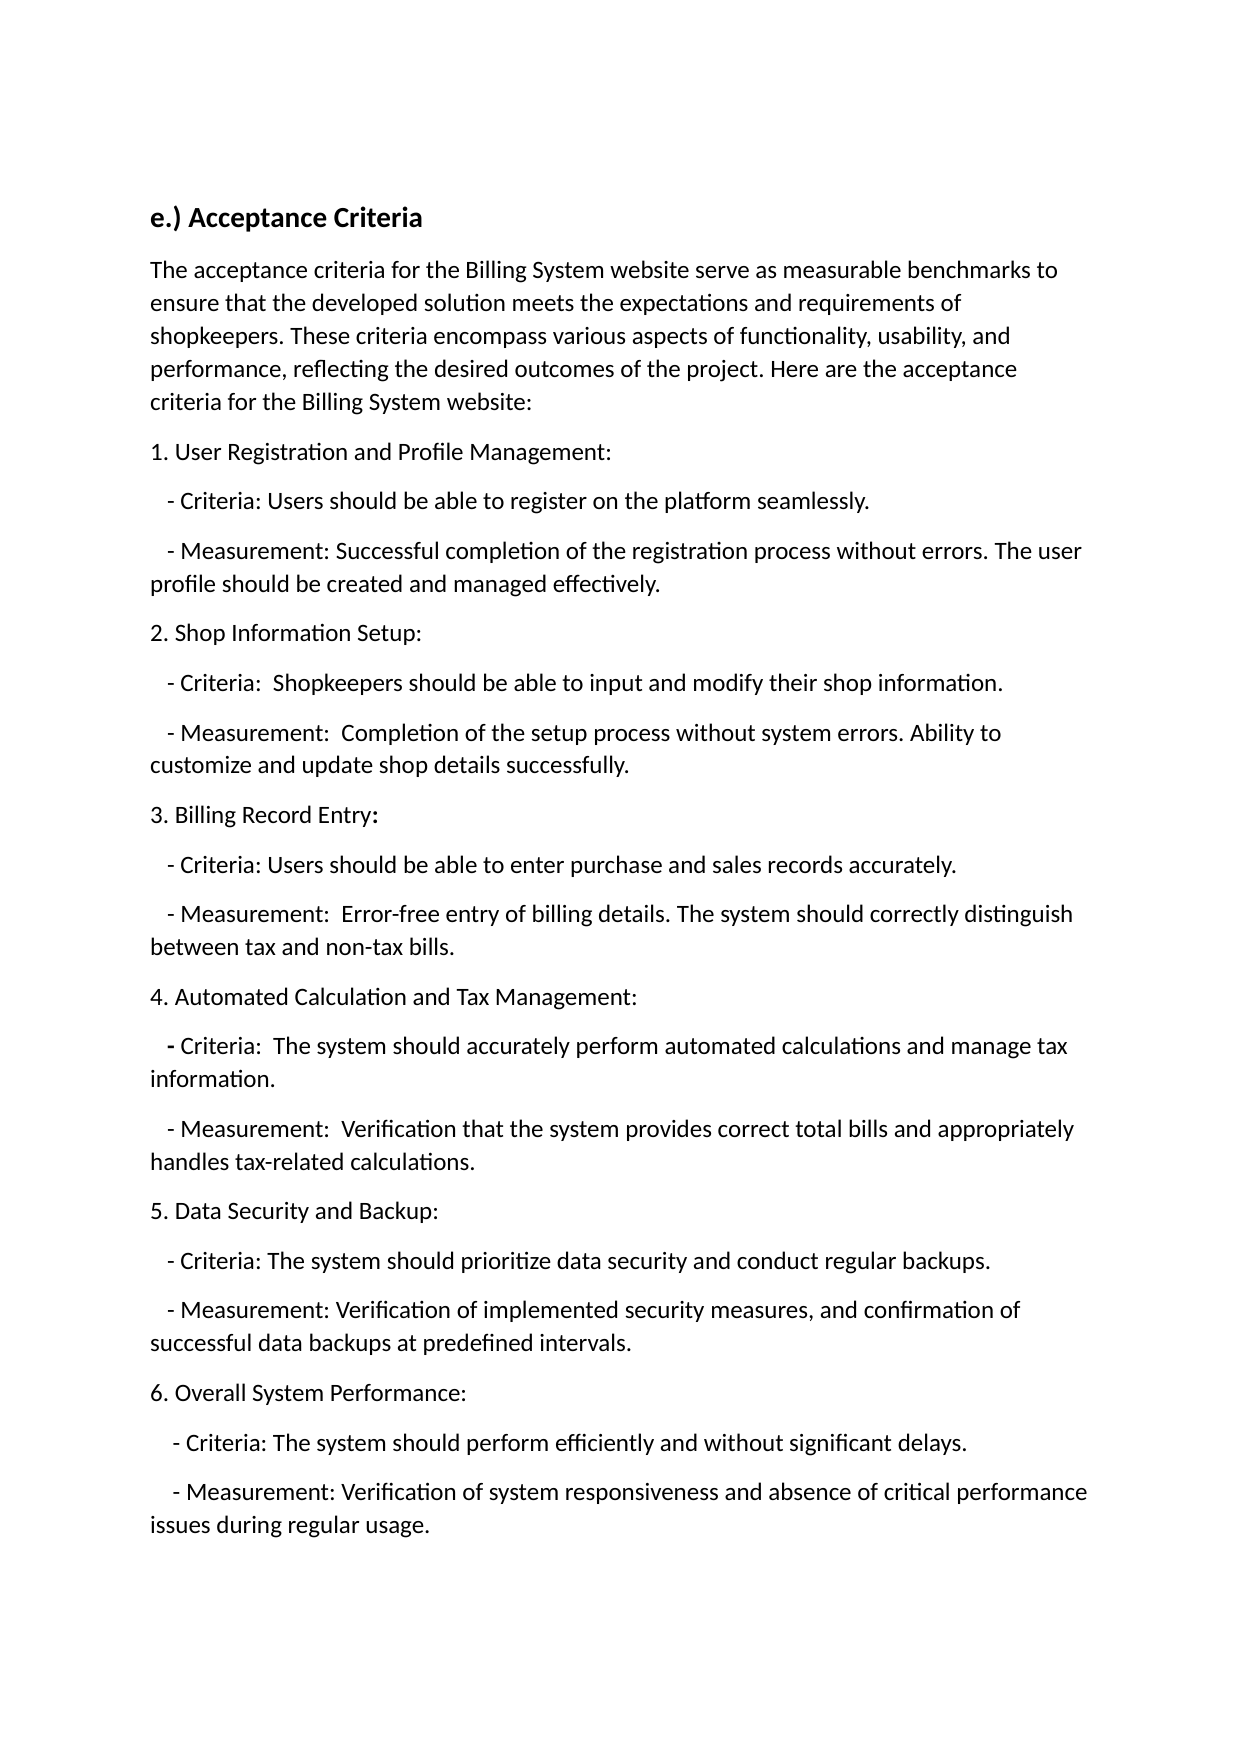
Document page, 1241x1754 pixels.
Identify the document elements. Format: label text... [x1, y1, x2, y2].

text - Measurement: Verification of implemented security measures, and confirmation of successful data backups at predefined intervals. [150, 1295, 1090, 1358]
text - Measurement: Successful completion of the registration process without errors. The user profile should be created and managed effectively. [150, 535, 1090, 598]
text - Criteria: The system should prioritize data security and conduct regular backups. [150, 1245, 1090, 1276]
text 2. Shop Information Setup: [150, 618, 1090, 648]
text e.) Acceptance Criteria [150, 199, 1090, 235]
text - Criteria: The system should perform efficiently and without significant delays. [150, 1427, 1090, 1457]
text - Measurement: Verification that the system provides correct total bills and appropriately handles tax-related calculations. [150, 1113, 1090, 1176]
text - Criteria: Users should be able to enter purchase and sales records accurately. [150, 849, 1090, 879]
text 5. Data Security and Backup: [150, 1196, 1090, 1226]
text - Criteria: The system should accurately perform automated calculations and manage tax information. [150, 1031, 1090, 1094]
text - Measurement: Verification of system responsiveness and absence of critical performance issues during regular usage. [150, 1476, 1090, 1540]
text - Criteria: Shopkeepers should be able to input and modify their shop information. [150, 667, 1090, 698]
text 3. Billing Record Entry: [150, 799, 1090, 830]
text - Criteria: Users should be able to register on the platform seamlessly. [150, 486, 1090, 516]
text 1. User Registration and Profile Management: [150, 436, 1090, 466]
text 4. Automated Calculation and Tax Management: [150, 981, 1090, 1011]
text - Measurement: Error-free entry of billing details. The system should correctly distinguish between tax and non-tax bills. [150, 898, 1090, 962]
text The acceptance criteria for the Billing System website serve as measurable benchmarks to ensure that the developed solution meets the expectations and requirements of shopkeepers. These criteria encompass various aspects of functionality, usability, and performance, reflecting the desired outcomes of the project. Here are the acceptance criteria for the Billing System website: [150, 255, 1090, 417]
text - Measurement: Completion of the setup process without system errors. Ability to customize and update shop details successfully. [150, 717, 1090, 780]
text 6. Overall System Performance: [150, 1377, 1090, 1408]
